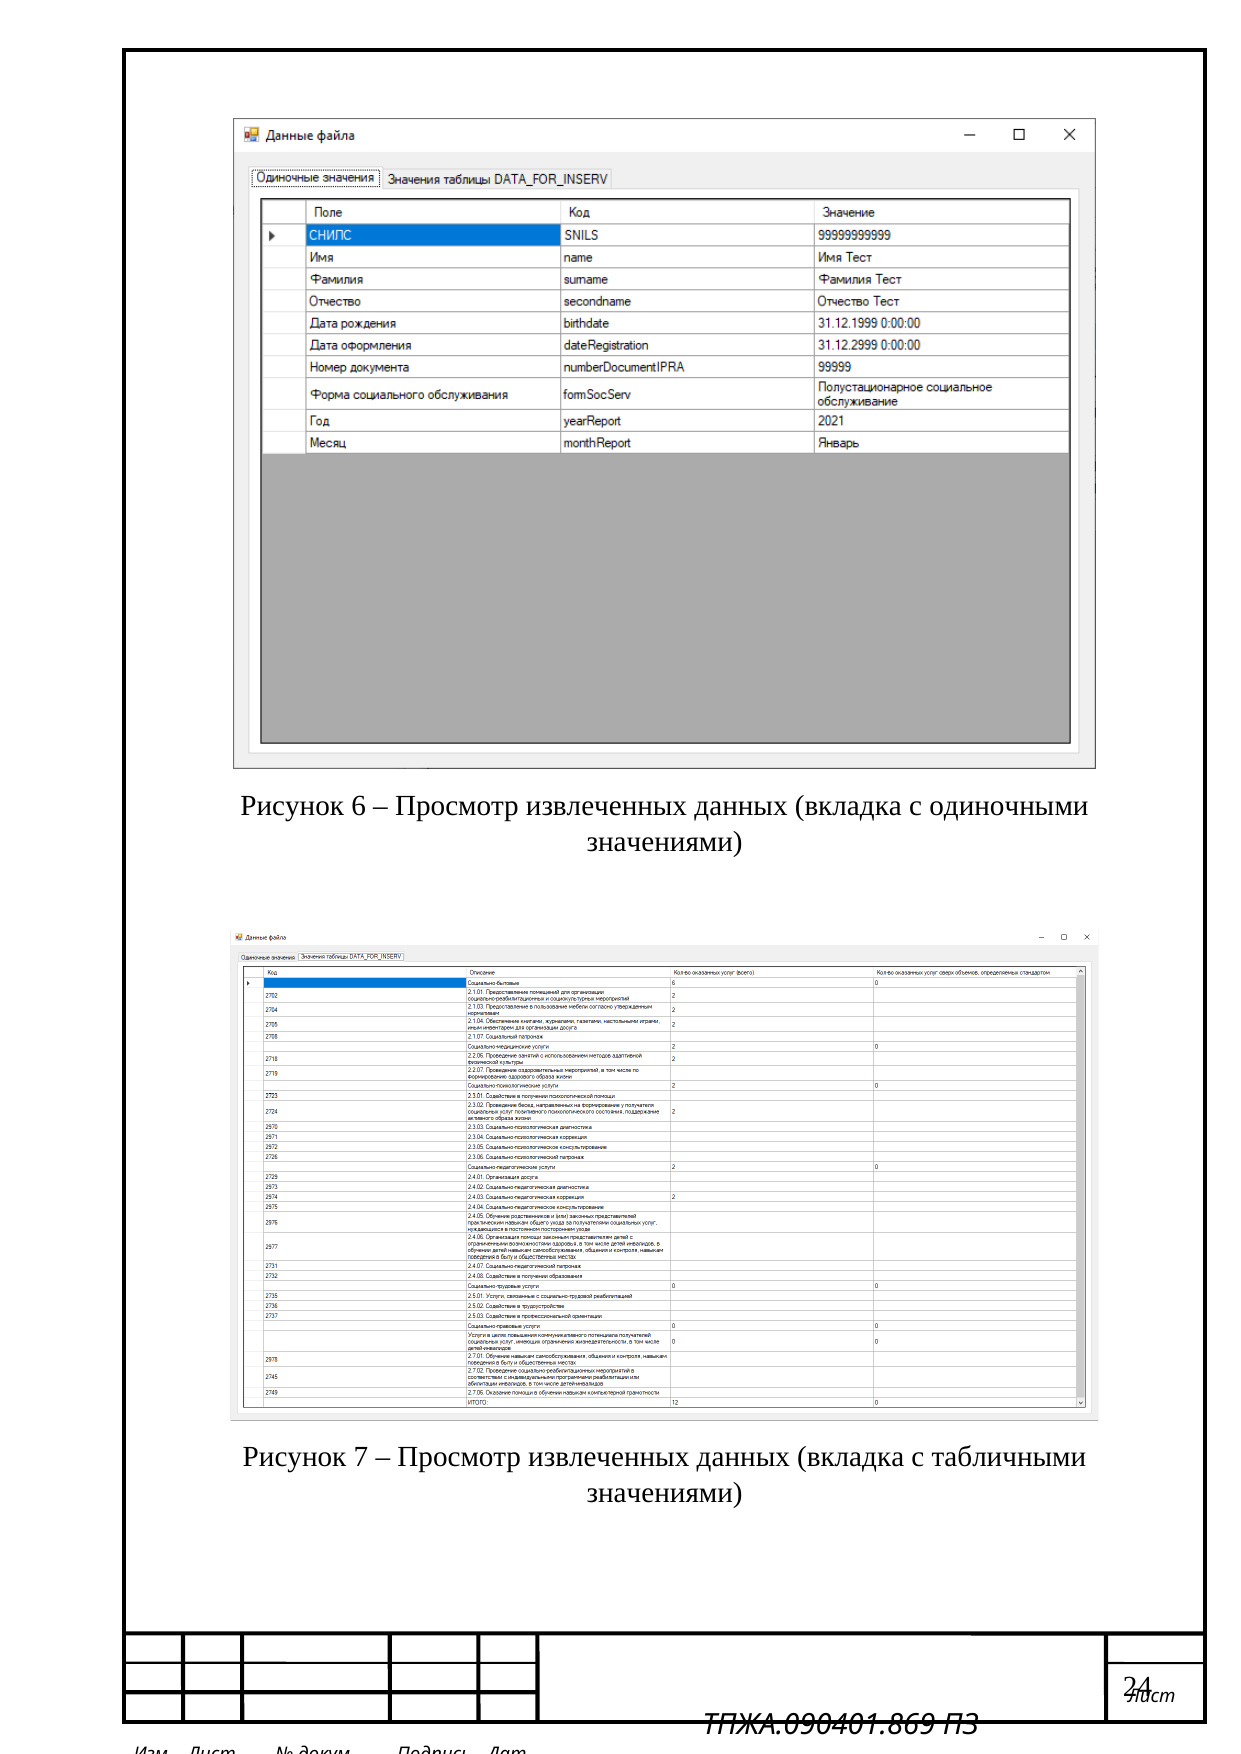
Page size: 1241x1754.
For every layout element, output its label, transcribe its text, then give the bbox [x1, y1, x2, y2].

picture [230, 930, 1099, 1421]
picture [233, 118, 1096, 769]
text Рисунок 7 – Просмотр извлеченных данных (вкладка с табличными значениями) [177, 1439, 1152, 1509]
text Рисунок 6 – Просмотр извлеченных данных (вкладка с одиночными значениями) [177, 788, 1152, 858]
